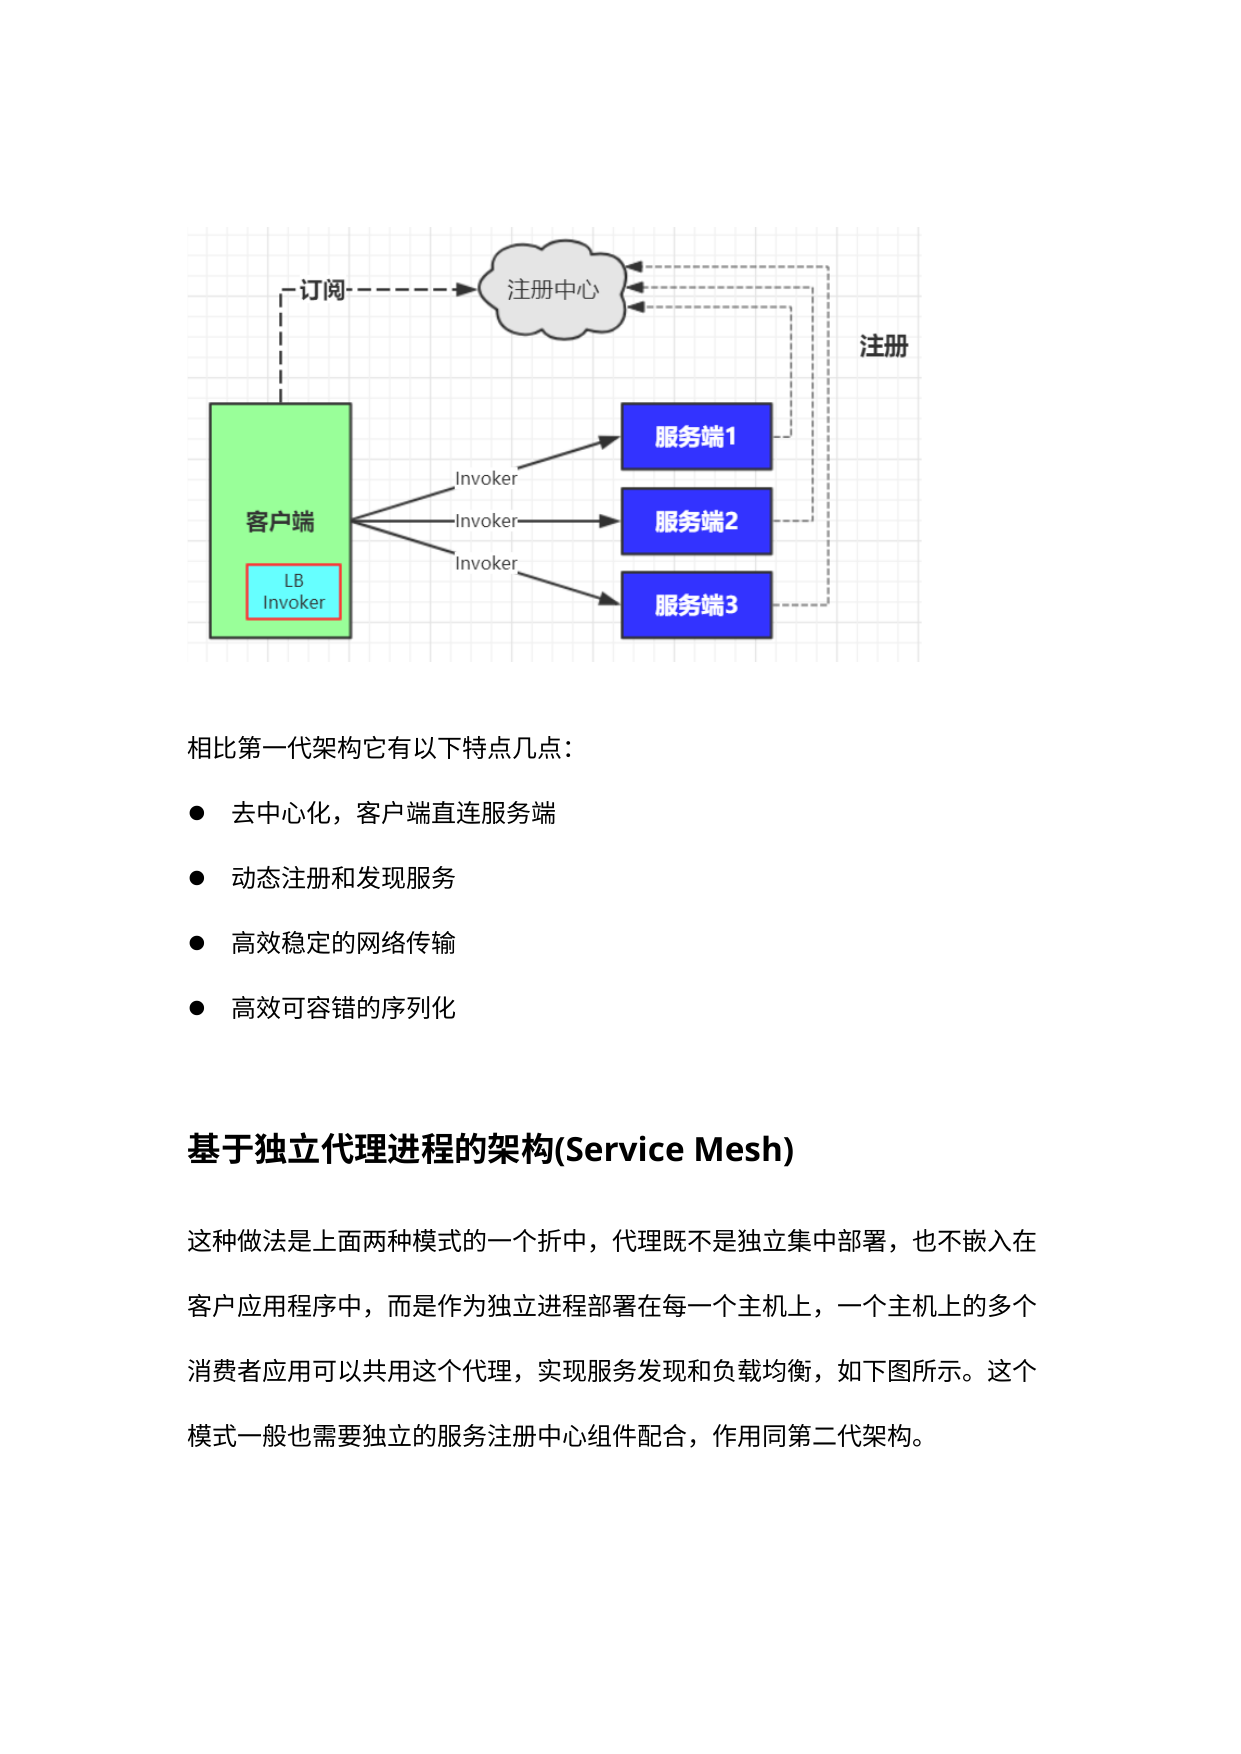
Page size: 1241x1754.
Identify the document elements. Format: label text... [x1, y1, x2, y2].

text 相比第一代架构它有以下特点几点： [187, 714, 1053, 779]
list 动态注册和发现服务 [187, 844, 1053, 909]
picture [187, 227, 922, 662]
text 这种做法是上面两种模式的一个折中，代理既不是独立集中部署，也不嵌入在客户应用程序中，而是作为独立进程部署在每一个主机上，一个主机上的多个消费者应用可以共用这个代理，实现服务发现和负载均衡，如下图所示。这个模式一般也需要独立的服务注册中心组件配合，作用同第二代架构。 [187, 1207, 1053, 1467]
list 去中心化，客户端直连服务端 [187, 779, 1053, 844]
list 高效可容错的序列化 [187, 974, 1053, 1039]
list 高效稳定的网络传输 [187, 909, 1053, 974]
text 基于独立代理进程的架构(Service Mesh) [187, 1114, 1053, 1179]
